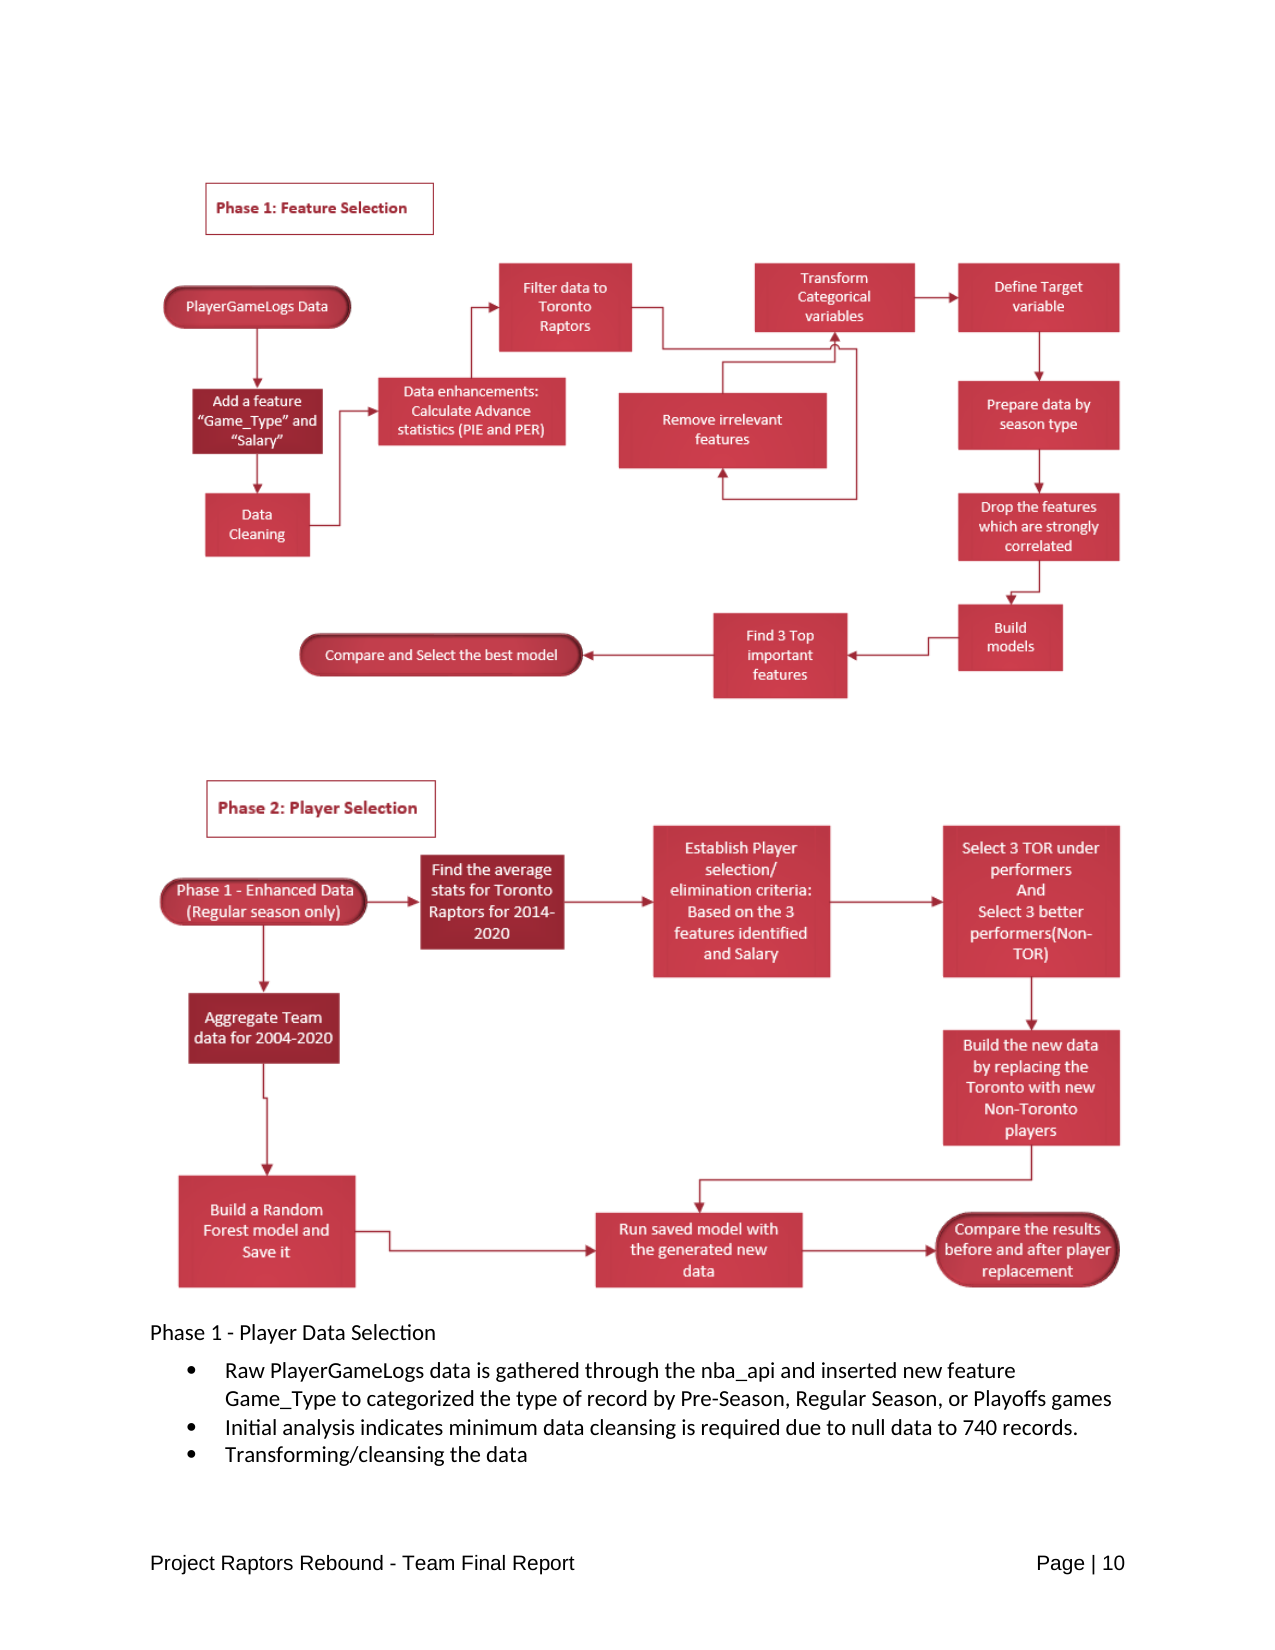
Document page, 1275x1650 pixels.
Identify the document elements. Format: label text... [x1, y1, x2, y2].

list Initial analysis indicates minimum data cleansing is required due to null data to 740 records. [187, 1413, 1125, 1441]
picture [150, 150, 1125, 707]
text Phase 1 - Player Data Selection [150, 1318, 1125, 1346]
list Raw PlayerGameLogs data is gathered through the nba_api and inserted new feature Game_Type to categorized the type of record by Pre-Season, Regular Season, or Playoffs games [187, 1357, 1125, 1413]
picture [150, 755, 1125, 1308]
list Transforming/cleansing the data [187, 1441, 1125, 1469]
